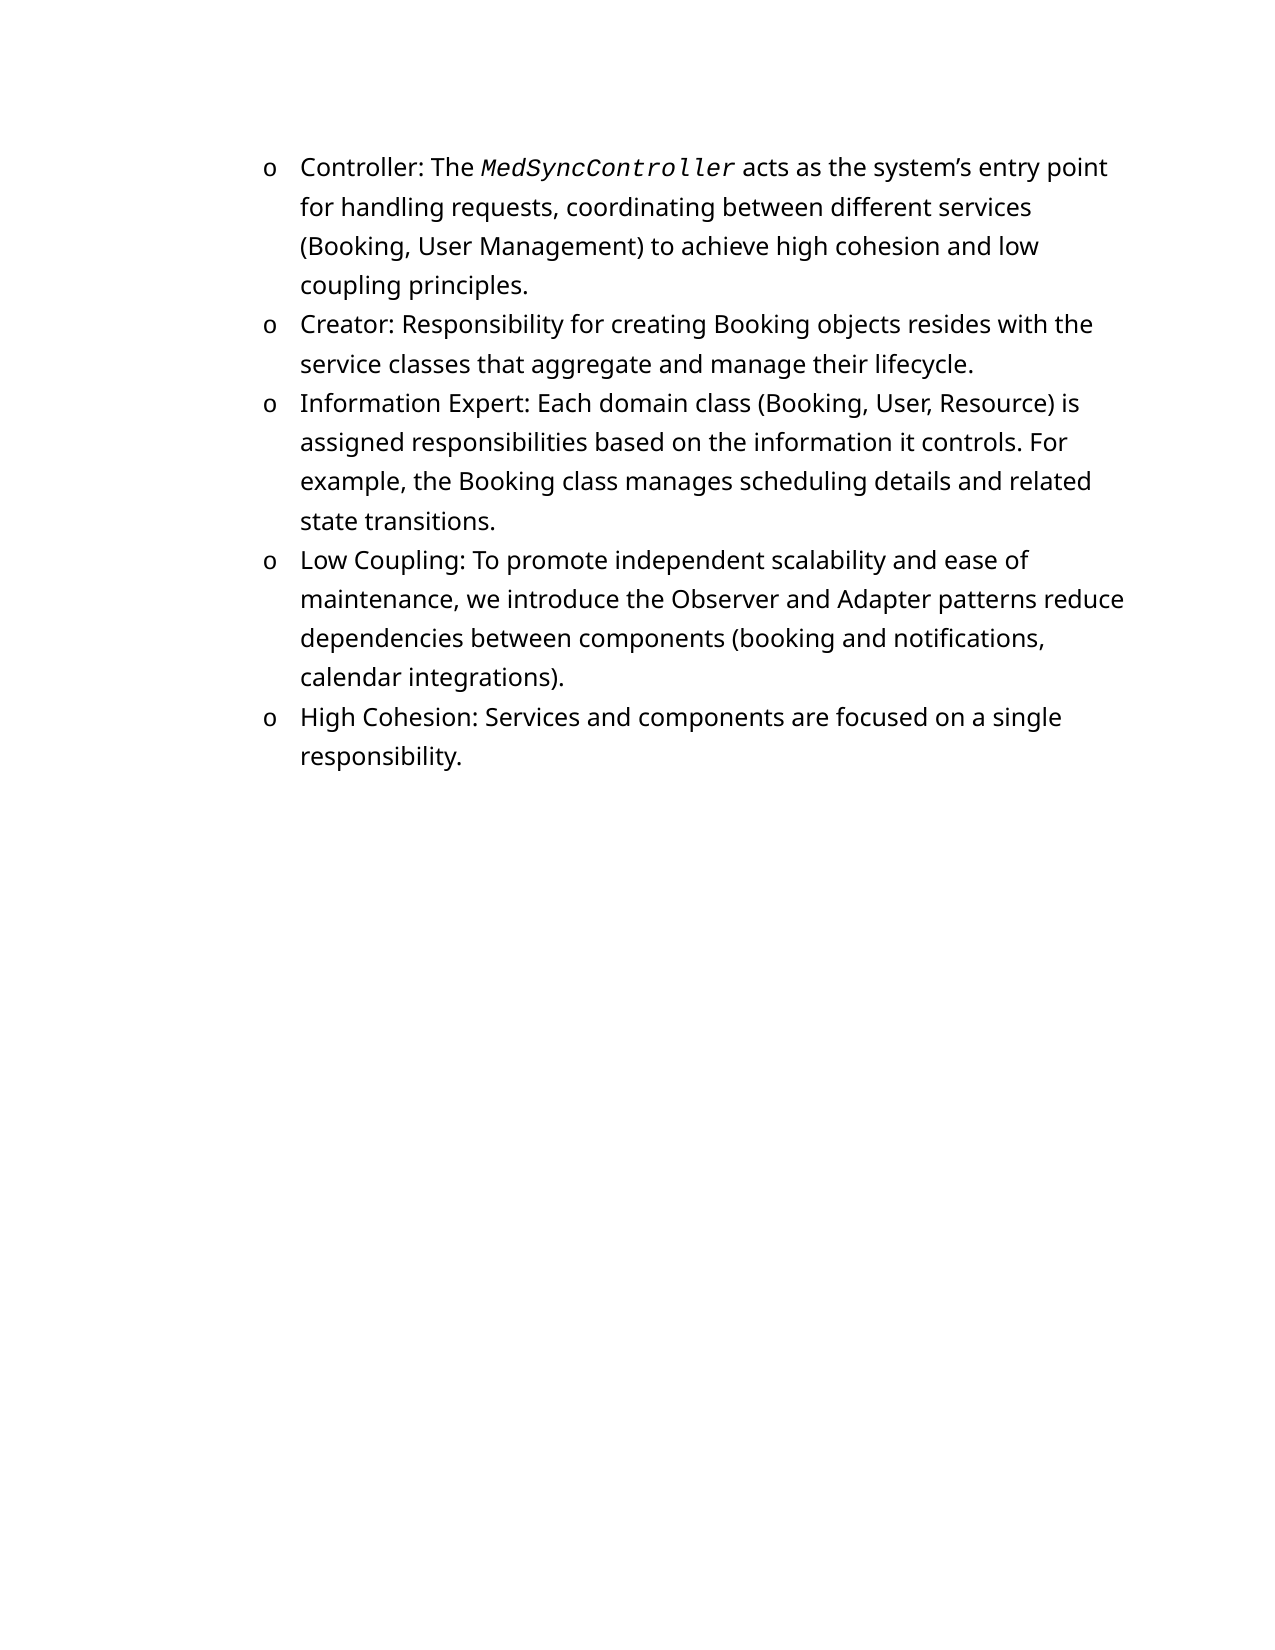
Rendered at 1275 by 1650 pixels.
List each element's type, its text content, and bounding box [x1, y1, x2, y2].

list Controller: The MedSyncController acts as the system’s entry point for handling requests, coordinating between different services (Booking, User Management) to achieve high cohesion and low coupling principles. [262, 150, 1125, 302]
list Information Expert: Each domain class (Booking, User, Resource) is assigned responsibilities based on the information it controls. For example, the Booking class manages scheduling details and related state transitions. [262, 385, 1125, 537]
list Creator: Responsibility for creating Booking objects resides with the service classes that aggregate and manage their lifecycle. [262, 307, 1125, 380]
list High Cohesion: Services and components are focused on a single responsibility. [262, 699, 1125, 773]
list Low Coupling: To promote independent scalability and ease of maintenance, we introduce the Observer and Adapter patterns reduce dependencies between components (booking and notifications, calendar integrations). [262, 542, 1125, 694]
